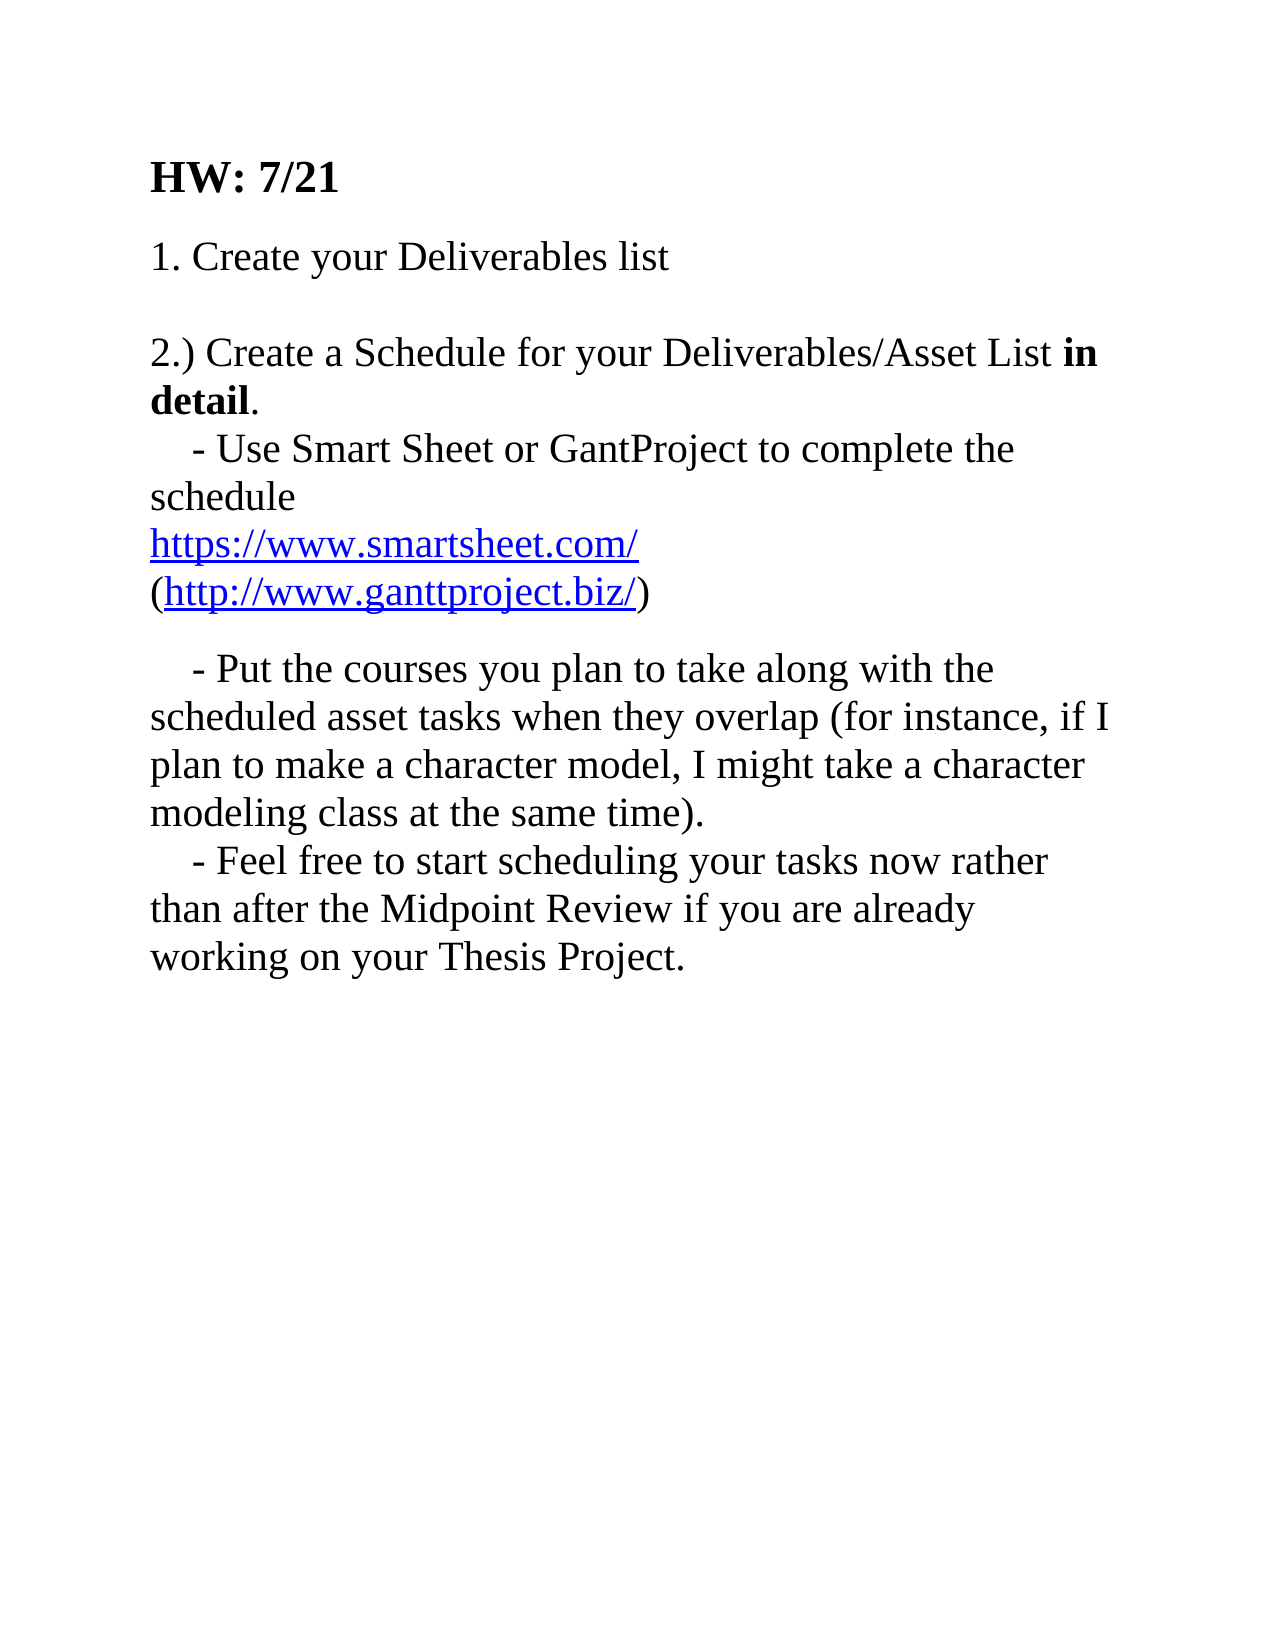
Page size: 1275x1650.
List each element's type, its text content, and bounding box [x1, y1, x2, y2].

text - Put the courses you plan to take along with the scheduled asset tasks when they overlap (for instance, if I plan to make a character model, I might take a character modeling class at the same time). [150, 643, 1125, 835]
text 2.) Create a Schedule for your Deliverables/Asset List in detail. [150, 327, 1125, 423]
text (http://www.ganttproject.biz/) [150, 567, 1125, 643]
text https://www.smartsheet.com/ [150, 519, 1125, 567]
text 1. Create your Deliverables list [150, 203, 1125, 279]
text - Use Smart Sheet or GantProject to complete the schedule [150, 423, 1125, 519]
text HW: 7/21 [150, 150, 1125, 203]
text - Feel free to start scheduling your tasks now rather than after the Midpoint Review if you are already working on your Thesis Project. [150, 835, 1125, 979]
